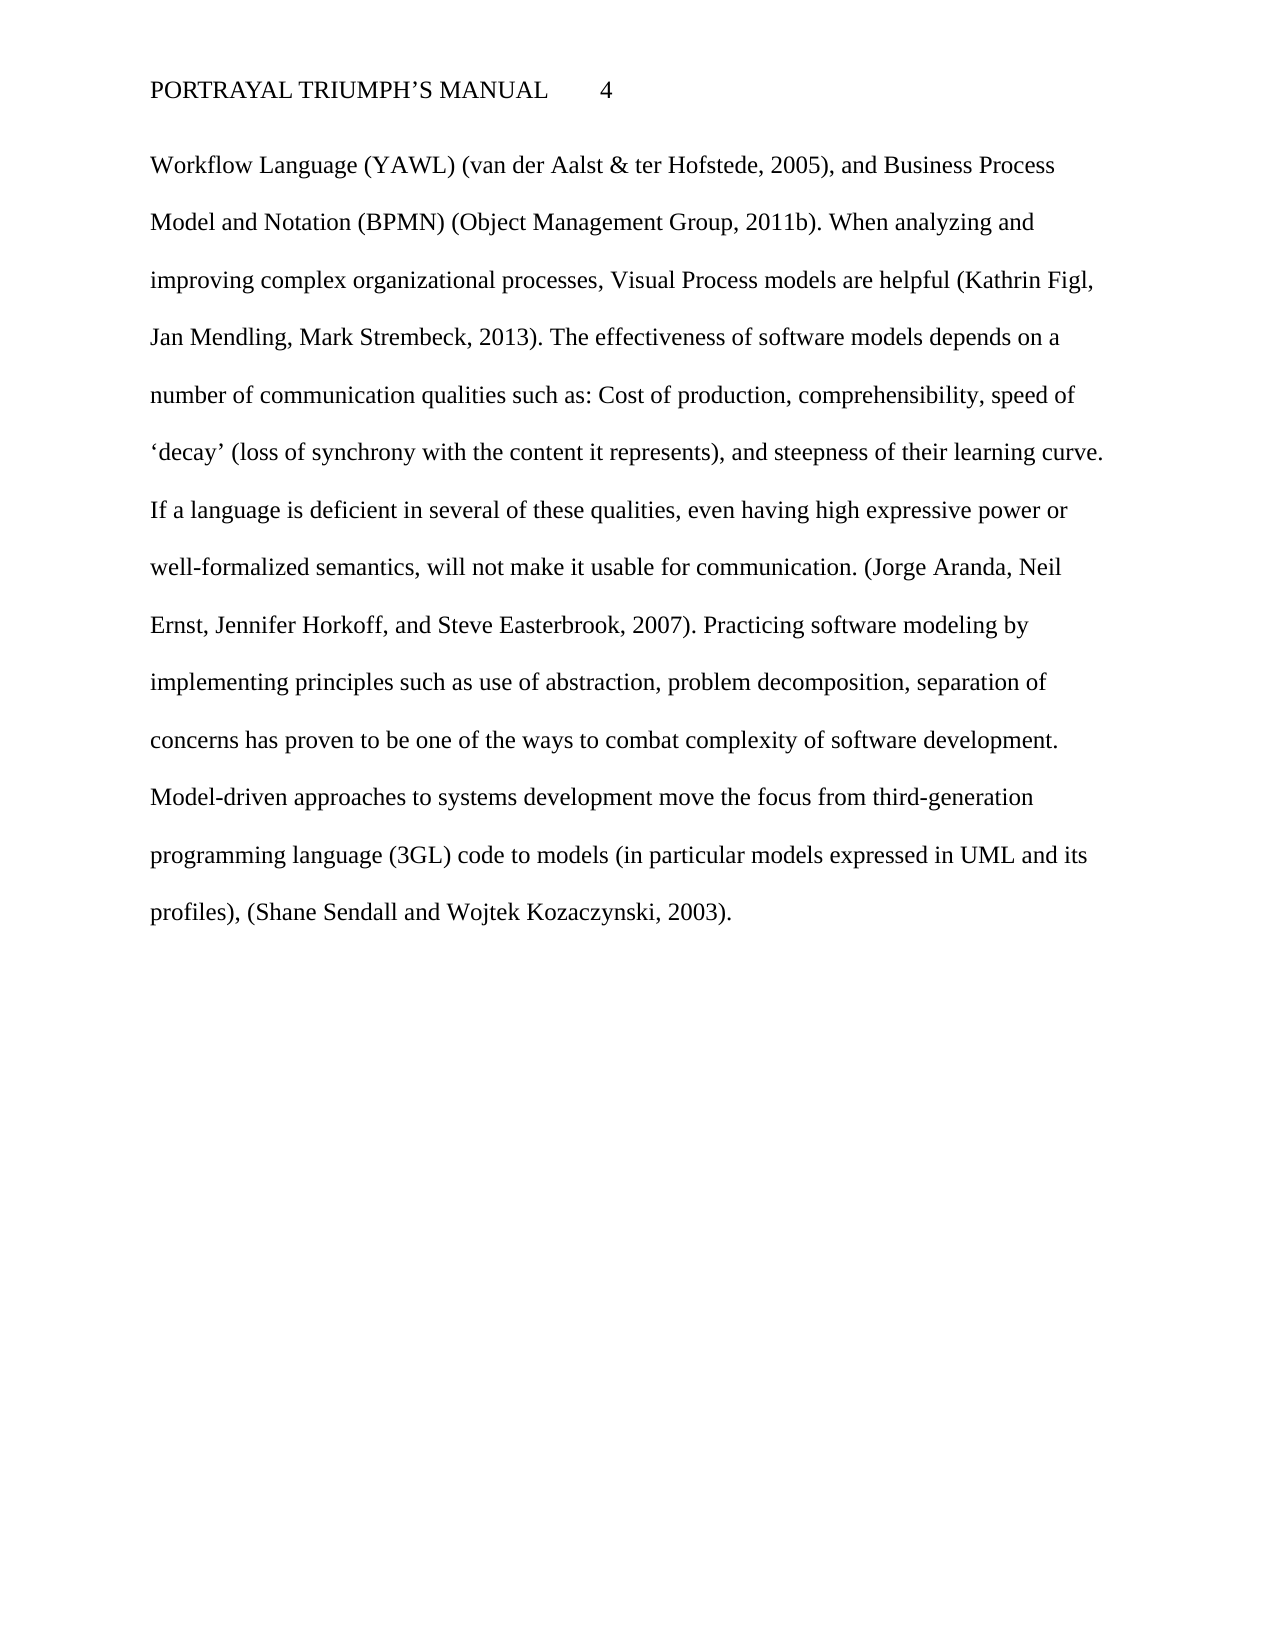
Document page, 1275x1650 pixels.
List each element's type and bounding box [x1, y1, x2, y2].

text [150, 150, 1125, 926]
